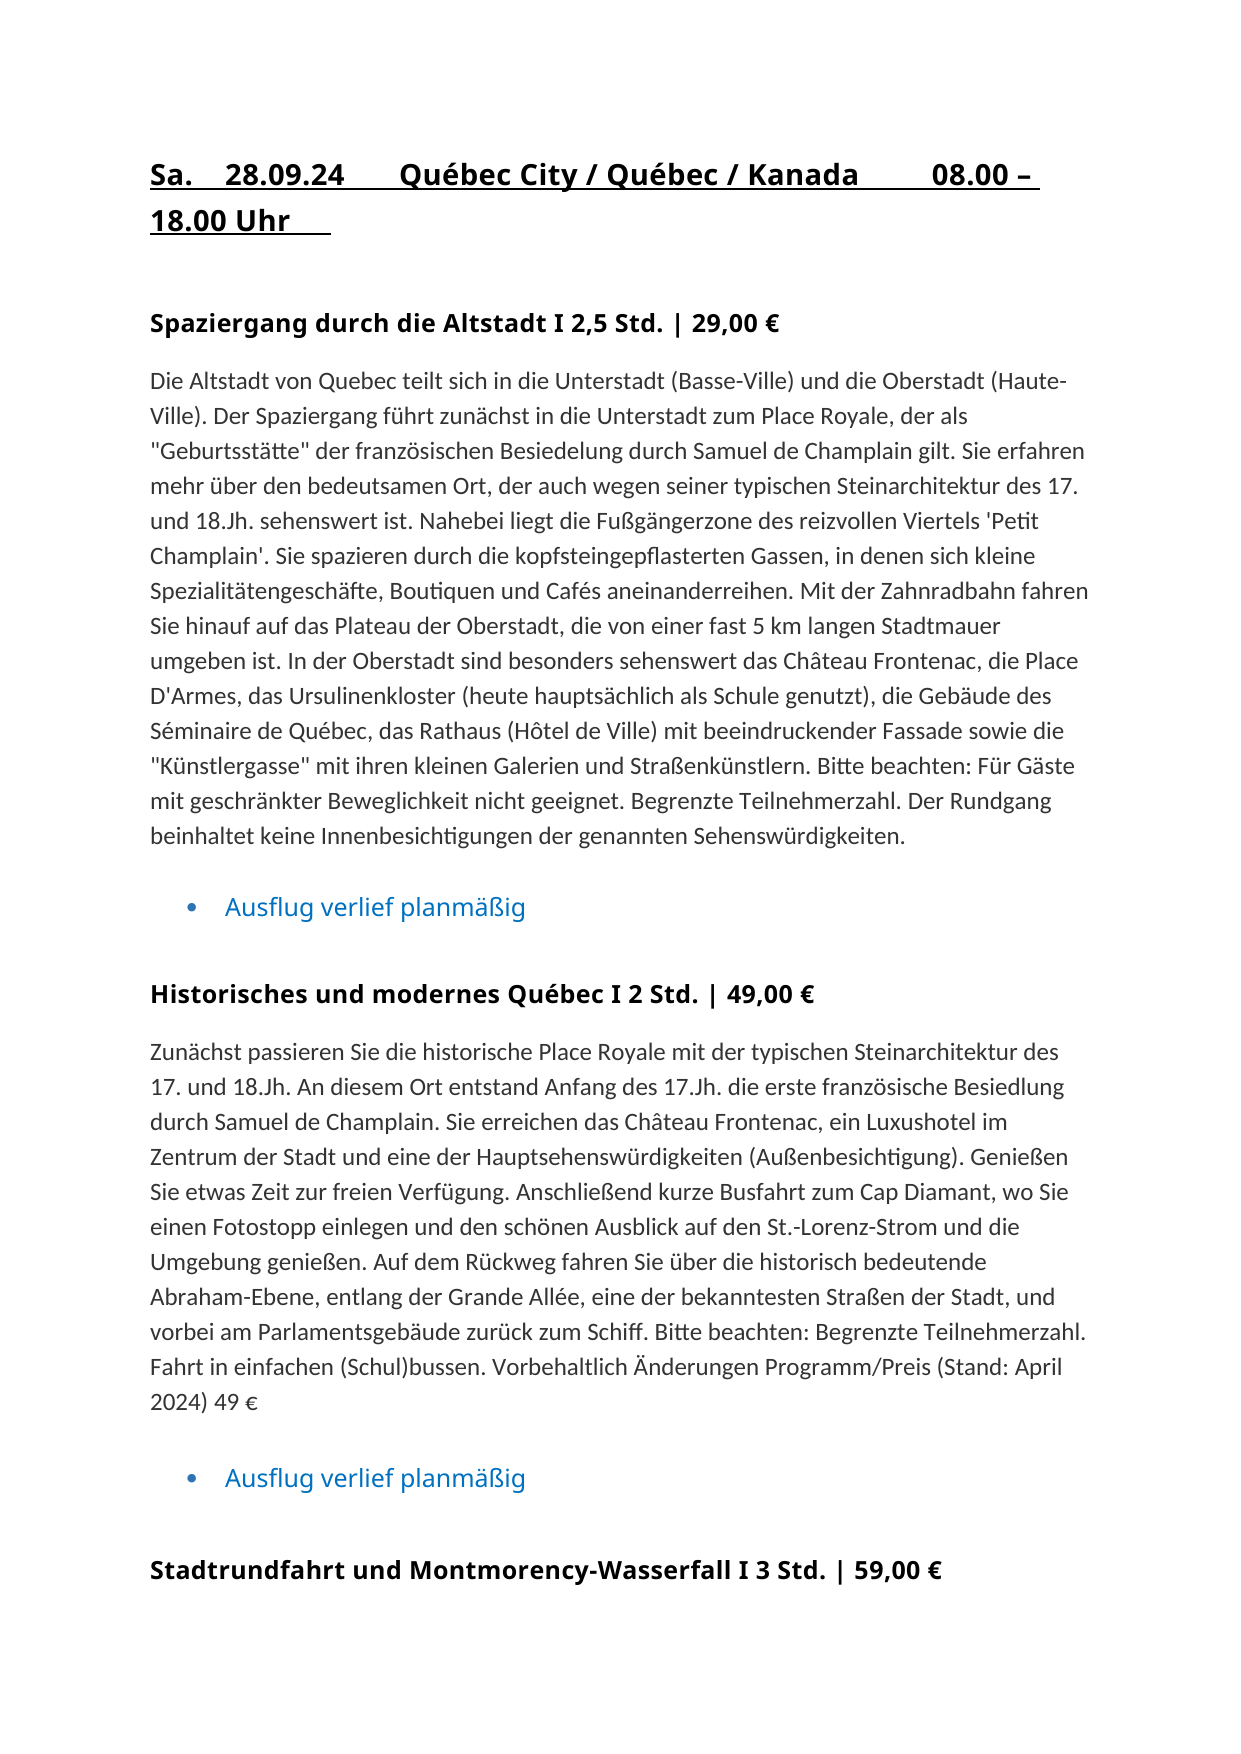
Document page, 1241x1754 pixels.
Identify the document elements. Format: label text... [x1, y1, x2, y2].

text Spaziergang durch die Altstadt I 2,5 Std. | 29,00 € [150, 305, 1090, 339]
list Ausflug verlief planmäßig [187, 1461, 1090, 1495]
text Stadtrundfahrt und Montmorency-Wasserfall I 3 Std. | 59,00 € [150, 1553, 1090, 1587]
list Ausflug verlief planmäßig [187, 889, 1090, 923]
text Historisches und modernes Québec I 2 Std. | 49,00 € [150, 977, 1090, 1011]
text Die Altstadt von Quebec teilt sich in die Unterstadt (Basse-Ville) und die Oberstadt (Haute-Ville). Der Spaziergang führt zunächst in die Unterstadt zum Place Royale, der als "Geburtsstätte" der französischen Besiedelung durch Samuel de Champlain gilt. Sie erfahren mehr über den bedeutsamen Ort, der auch wegen seiner typischen Steinarchitektur des 17. und 18.Jh. sehenswert ist. Nahebei liegt die Fußgängerzone des reizvollen Viertels 'Petit Champlain'. Sie spazieren durch die kopfsteingepflasterten Gassen, in denen sich kleine Spezialitätengeschäfte, Boutiquen und Cafés aneinanderreihen. Mit der Zahnradbahn fahren Sie hinauf auf das Plateau der Oberstadt, die von einer fast 5 km langen Stadtmauer umgeben ist. In der Oberstadt sind besonders sehenswert das Château Frontenac, die Place D'Armes, das Ursulinenkloster (heute hauptsächlich als Schule genutzt), die Gebäude des Séminaire de Québec, das Rathaus (Hôtel de Ville) mit beeindruckender Fassade sowie die "Künstlergasse" mit ihren kleinen Galerien und Straßenkünstlern. Bitte beachten: Für Gäste mit geschränkter Beweglichkeit nicht geeignet. Begrenzte Teilnehmerzahl. Der Rundgang beinhaltet keine Innenbesichtigungen der genannten Sehenswürdigkeiten. [150, 365, 1090, 851]
subtitle Sa. 28.09.24 Québec City / Québec / Kanada 08.00 – 18.00 Uhr [150, 154, 1090, 239]
text Zunächst passieren Sie die historische Place Royale mit der typischen Steinarchitektur des 17. und 18.Jh. An diesem Ort entstand Anfang des 17.Jh. die erste französische Besiedlung durch Samuel de Champlain. Sie erreichen das Château Frontenac, ein Luxushotel im Zentrum der Stadt und eine der Hauptsehenswürdigkeiten (Außenbesichtigung). Genießen Sie etwas Zeit zur freien Verfügung. Anschließend kurze Busfahrt zum Cap Diamant, wo Sie einen Fotostopp einlegen und den schönen Ausblick auf den St.-Lorenz-Strom und die Umgebung genießen. Auf dem Rückweg fahren Sie über die historisch bedeutende Abraham-Ebene, entlang der Grande Allée, eine der bekanntesten Straßen der Stadt, und vorbei am Parlamentsgebäude zurück zum Schiff. Bitte beachten: Begrenzte Teilnehmerzahl. Fahrt in einfachen (Schul)bussen. Vorbehaltlich Änderungen Programm/Preis (Stand: April 2024) 49 € [150, 1037, 1090, 1417]
